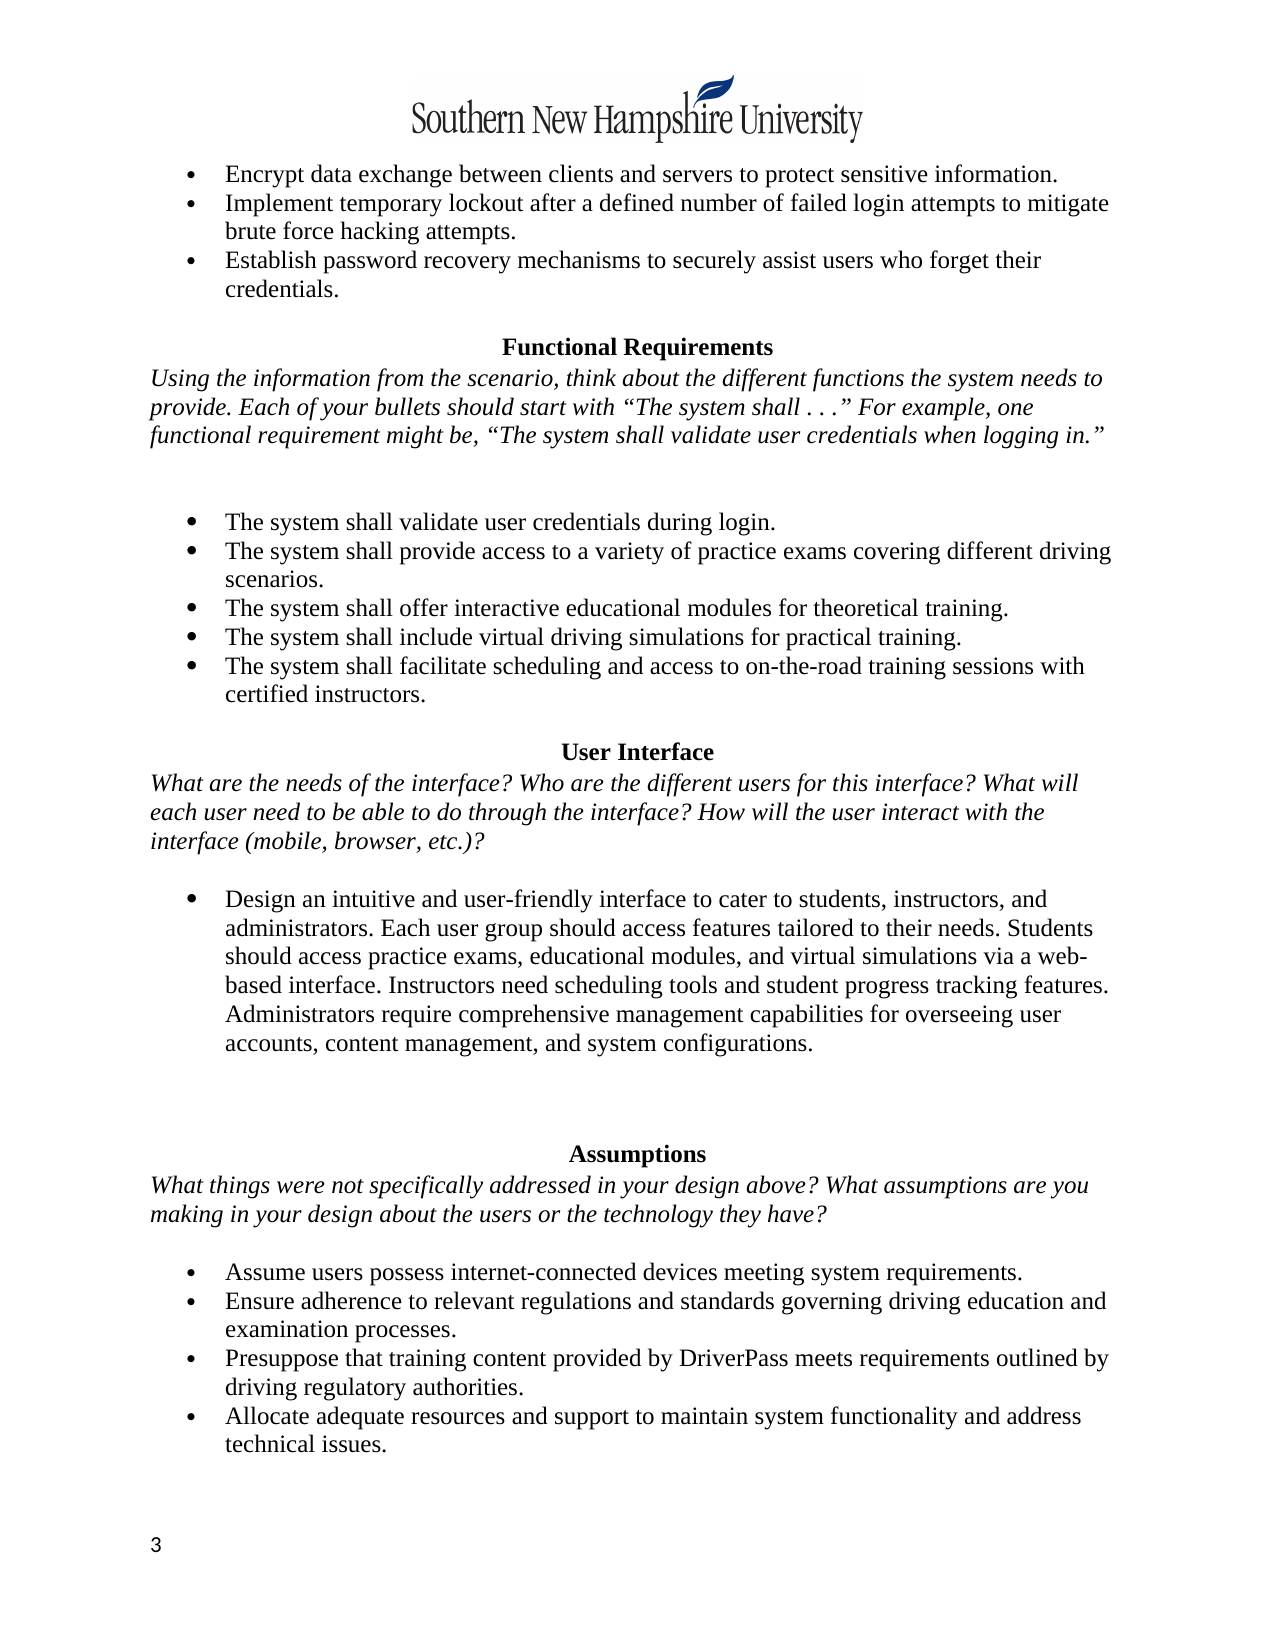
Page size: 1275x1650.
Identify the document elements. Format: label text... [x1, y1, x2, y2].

list Design an intuitive and user-friendly interface to cater to students, instructors, and administrators. Each user group should access features tailored to their needs. Students should access practice exams, educational modules, and virtual simulations via a web-based interface. Instructors need scheduling tools and student progress tracking features. Administrators require comprehensive management capabilities for overseeing user accounts, content management, and system configurations. [187, 884, 1125, 1056]
list Establish password recovery mechanisms to securely assist users who forget their credentials. [187, 245, 1125, 303]
picture [412, 75, 863, 143]
list Encrypt data exchange between clients and servers to protect sensitive information. [187, 159, 1125, 188]
list Presuppose that training content provided by DriverPass meets requirements outlined by driving regulatory authorities. [187, 1343, 1125, 1401]
list Ensure adherence to relevant regulations and standards governing driving education and examination processes. [187, 1286, 1125, 1343]
list Implement temporary lockout after a defined number of failed login attempts to mitigate brute force hacking attempts. [187, 188, 1125, 245]
list The system shall validate user credentials during login. [187, 507, 1125, 536]
subtitle Assumptions [150, 1139, 1125, 1168]
list The system shall provide access to a variety of practice exams covering different driving scenarios. [187, 536, 1125, 593]
list The system shall facilitate scheduling and access to on-the-road training sessions with certified instructors. [187, 651, 1125, 708]
subtitle User Interface [150, 737, 1125, 766]
text What things were not specifically addressed in your design above? What assumptions are you making in your design about the users or the technology they have? [150, 1170, 1125, 1228]
list Allocate adequate resources and support to maintain system functionality and address technical issues. [187, 1401, 1125, 1458]
text Using the information from the scenario, think about the different functions the system needs to provide. Each of your bullets should start with “The system shall . . .” For example, one functional requirement might be, “The system shall validate user credentials when logging in.” [150, 363, 1125, 449]
text What are the needs of the interface? Who are the different users for this interface? What will each user need to be able to do through the interface? How will the user interact with the interface (mobile, browser, etc.)? [150, 768, 1125, 855]
list The system shall offer interactive educational modules for theoretical training. [187, 593, 1125, 622]
subtitle Functional Requirements [150, 332, 1125, 361]
list The system shall include virtual driving simulations for practical training. [187, 622, 1125, 651]
list Assume users possess internet-connected devices meeting system requirements. [187, 1257, 1125, 1286]
